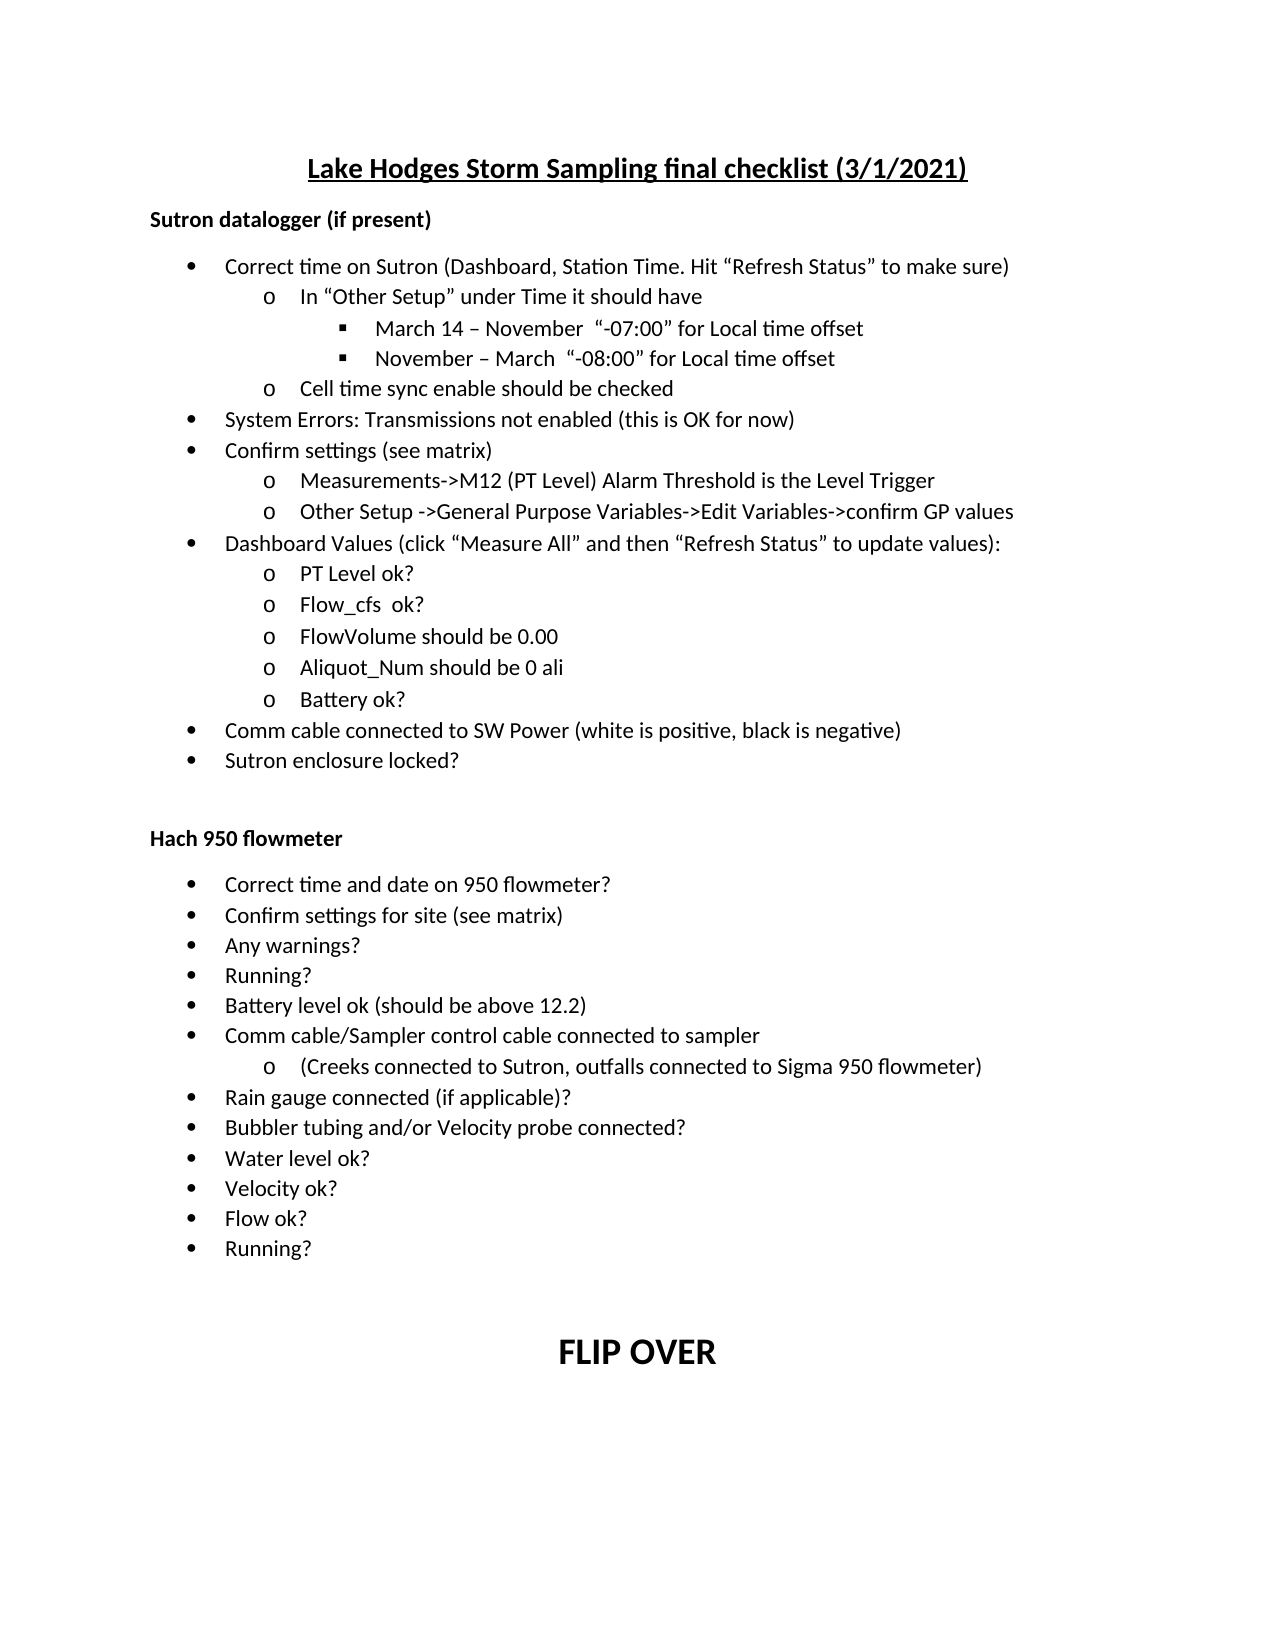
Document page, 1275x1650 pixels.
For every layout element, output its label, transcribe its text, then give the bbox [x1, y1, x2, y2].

list Flow ok? [187, 1204, 1125, 1232]
list Battery ok? [262, 685, 1125, 714]
list FlowVolume should be 0.00 [262, 622, 1125, 651]
list Measurements->M12 (PT Level) Alarm Threshold is the Level Trigger [262, 466, 1125, 495]
list System Errors: Transmissions not enabled (this is OK for now) [187, 406, 1125, 433]
text Sutron datalogger (if present) [150, 205, 1125, 233]
list Other Setup ->General Purpose Variables->Edit Variables->confirm GP values [262, 497, 1125, 527]
list Cell time sync enable should be checked [262, 374, 1125, 403]
list Confirm settings for site (see matrix) [187, 901, 1125, 929]
list PT Level ok? [262, 559, 1125, 588]
list In “Other Setup” under Time it should have [262, 282, 1125, 311]
list Sutron enclosure locked? [187, 747, 1125, 774]
list Battery level ok (should be above 12.2) [187, 991, 1125, 1019]
list (Creeks connected to Sutron, outfalls connected to Sigma 950 flowmeter) [262, 1052, 1125, 1081]
list March 14 – November “-07:00” for Local time offset [337, 314, 1125, 342]
list Correct time on Sutron (Dashboard, Station Time. Hit “Refresh Status” to make sure) [187, 252, 1125, 280]
list Bubbler tubing and/or Velocity probe connected? [187, 1113, 1125, 1141]
list Aliquot_Num should be 0 ali [262, 653, 1125, 683]
list Running? [187, 1234, 1125, 1262]
list Confirm settings (see matrix) [187, 436, 1125, 464]
list Any warnings? [187, 931, 1125, 959]
list Comm cable/Sampler control cable connected to sampler [187, 1022, 1125, 1049]
list Velocity ok? [187, 1174, 1125, 1202]
list Dashboard Values (click “Measure All” and then “Refresh Status” to update values): [187, 529, 1125, 557]
list Correct time and date on 950 flowmeter? [187, 871, 1125, 898]
text FLIP OVER [150, 1328, 1125, 1374]
list Running? [187, 961, 1125, 989]
list November – March “-08:00” for Local time offset [337, 344, 1125, 372]
list Flow_cfs ok? [262, 591, 1125, 620]
text Lake Hodges Storm Sampling final checklist (3/1/2021) [150, 150, 1125, 186]
list Rain gauge connected (if applicable)? [187, 1083, 1125, 1111]
list Water level ok? [187, 1144, 1125, 1172]
list Comm cable connected to SW Power (white is positive, black is negative) [187, 716, 1125, 744]
text Hach 950 flowmeter [150, 824, 1125, 852]
